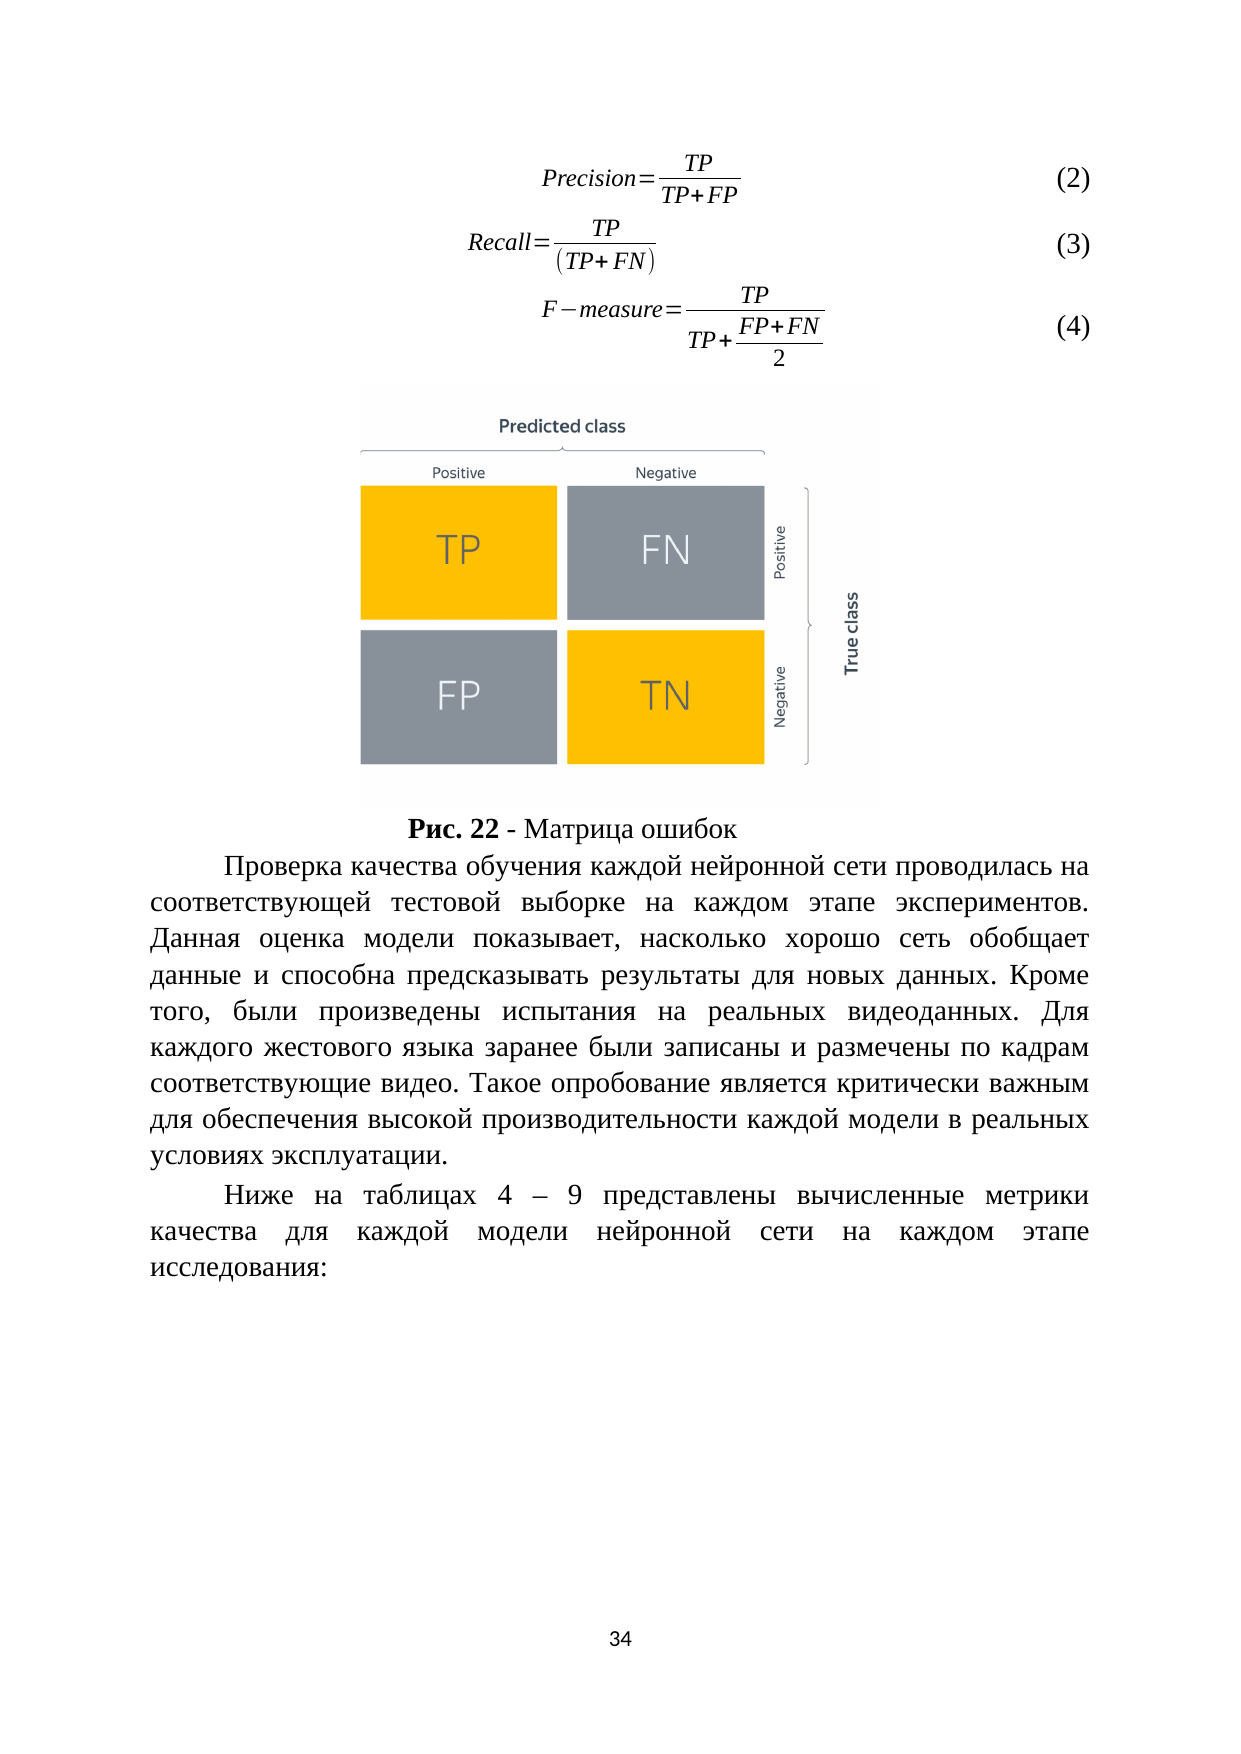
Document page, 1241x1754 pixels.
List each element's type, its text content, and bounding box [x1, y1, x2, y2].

text Проверка качества обучения каждой нейронной сети проводилась на соответствующей тестовой выборке на каждом этапе экспериментов. Данная оценка модели показывает, насколько хорошо сеть обобщает данные и способна предсказывать результаты для новых данных. Кроме того, были произведены испытания на реальных видеоданных. Для каждого жестового языка заранее были записаны и размечены по кадрам соответствующие видео. Такое опробование является критически важным для обеспечения высокой производительности каждой модели в реальных условиях эксплуатации. [150, 848, 1090, 1171]
picture [360, 386, 880, 807]
text (4) [150, 282, 1090, 372]
text (3) [150, 215, 1090, 276]
text Ниже на таблицах 4 – 9 представлены вычисленные метрики качества для каждой модели нейронной сети на каждом этапе исследования: [150, 1177, 1090, 1283]
text (2) [150, 150, 1090, 209]
text Рис. 22 - Матрица ошибок [371, 812, 1090, 845]
